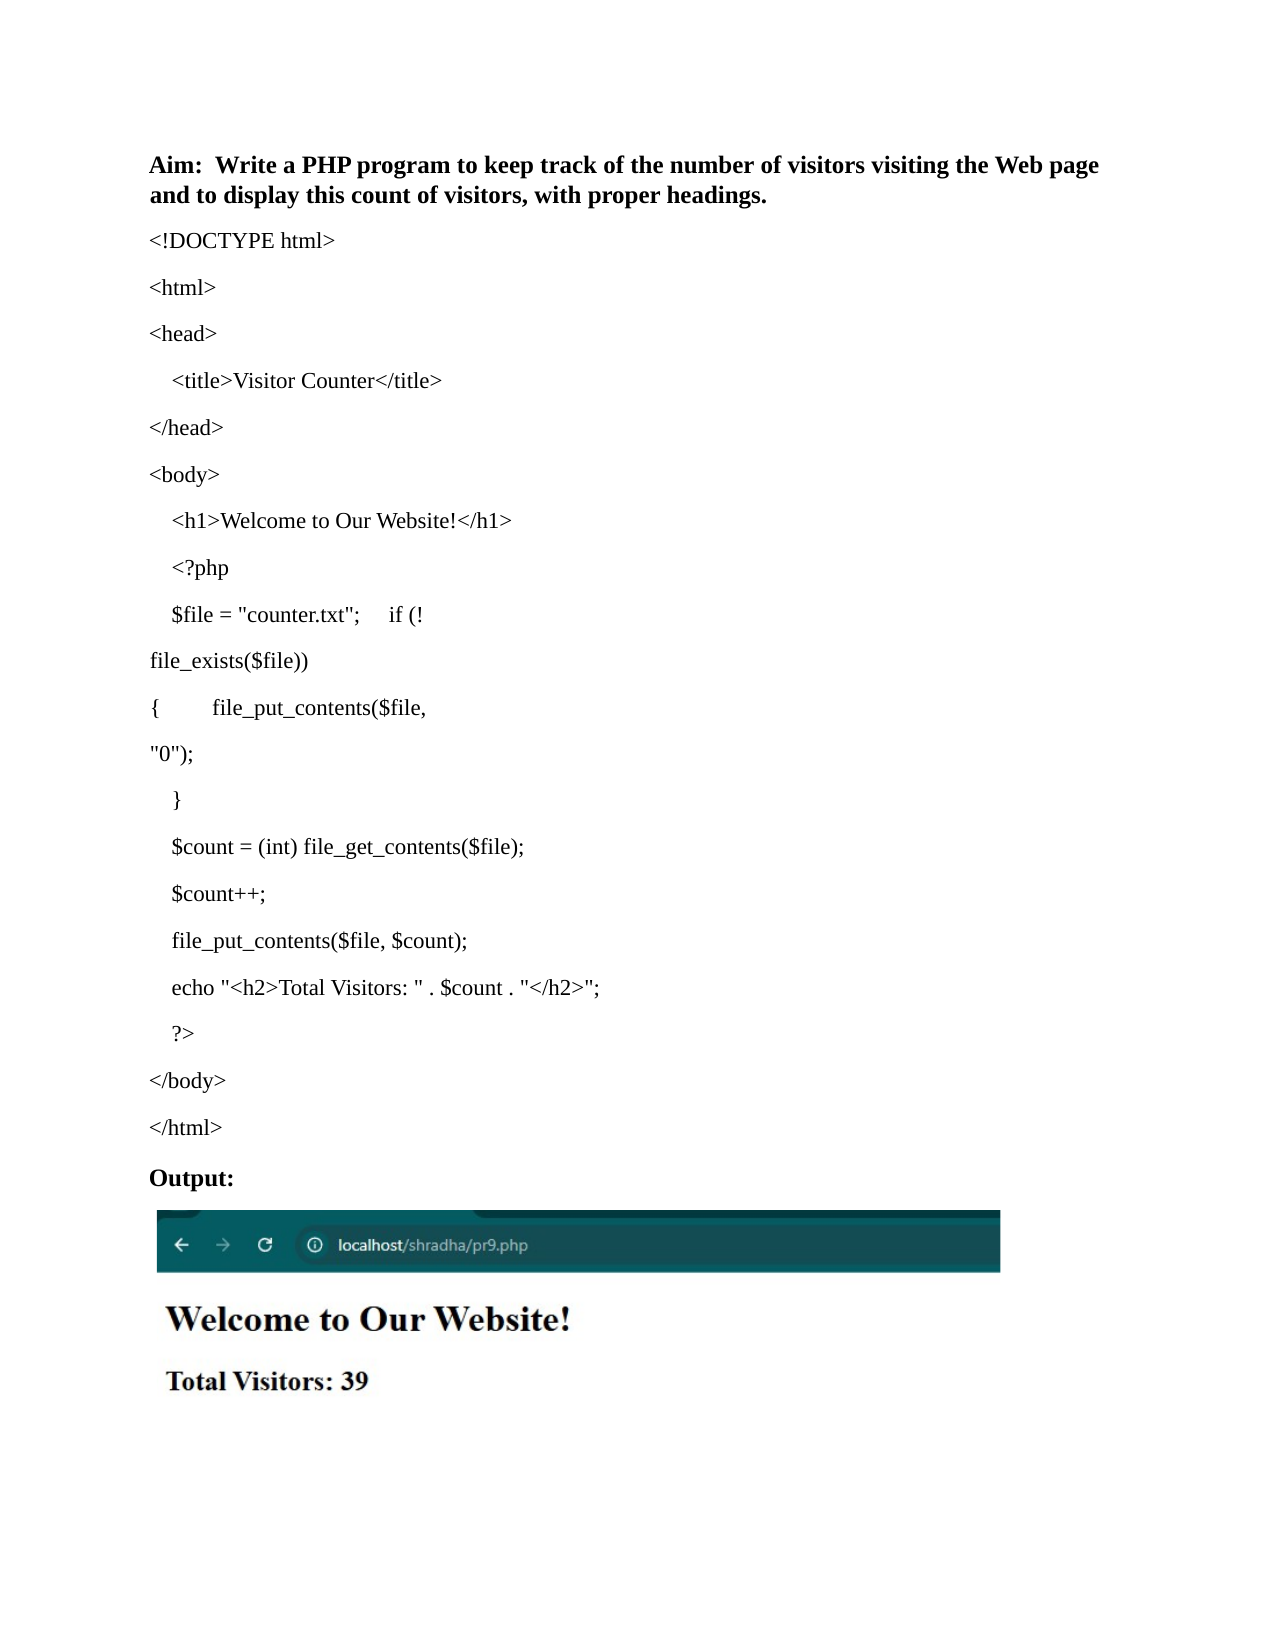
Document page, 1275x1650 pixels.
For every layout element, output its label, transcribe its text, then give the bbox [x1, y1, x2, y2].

text ?> [148, 1020, 1106, 1047]
text $count++; [148, 880, 1106, 906]
text echo "<h2>Total Visitors: " . $count . "</h2>"; [148, 974, 1106, 1000]
text </head> [148, 414, 1106, 440]
text <head> [148, 320, 1106, 347]
picture [156, 1210, 1001, 1402]
text file_put_contents($file, $count); [148, 927, 1106, 953]
text $file = "counter.txt"; if (!file_exists($file)) { file_put_contents($file, "0"); [148, 601, 460, 766]
text $count = (int) file_get_contents($file); [148, 833, 1106, 860]
text Aim: Write a PHP program to keep track of the number of visitors visiting the Web page and to display this count of visitors, with proper headings. [148, 150, 1106, 209]
text <?php [148, 554, 1106, 581]
text </html> [148, 1114, 1106, 1140]
text Output: [148, 1163, 1106, 1192]
text } [148, 787, 1106, 813]
text <title>Visitor Counter</title> [148, 367, 1106, 393]
text <h1>Welcome to Our Website!</h1> [148, 507, 1106, 534]
text <body> [148, 461, 1106, 487]
text <!DOCTYPE html> [148, 227, 1106, 253]
text <html> [148, 273, 1106, 300]
text </body> [148, 1067, 1106, 1093]
